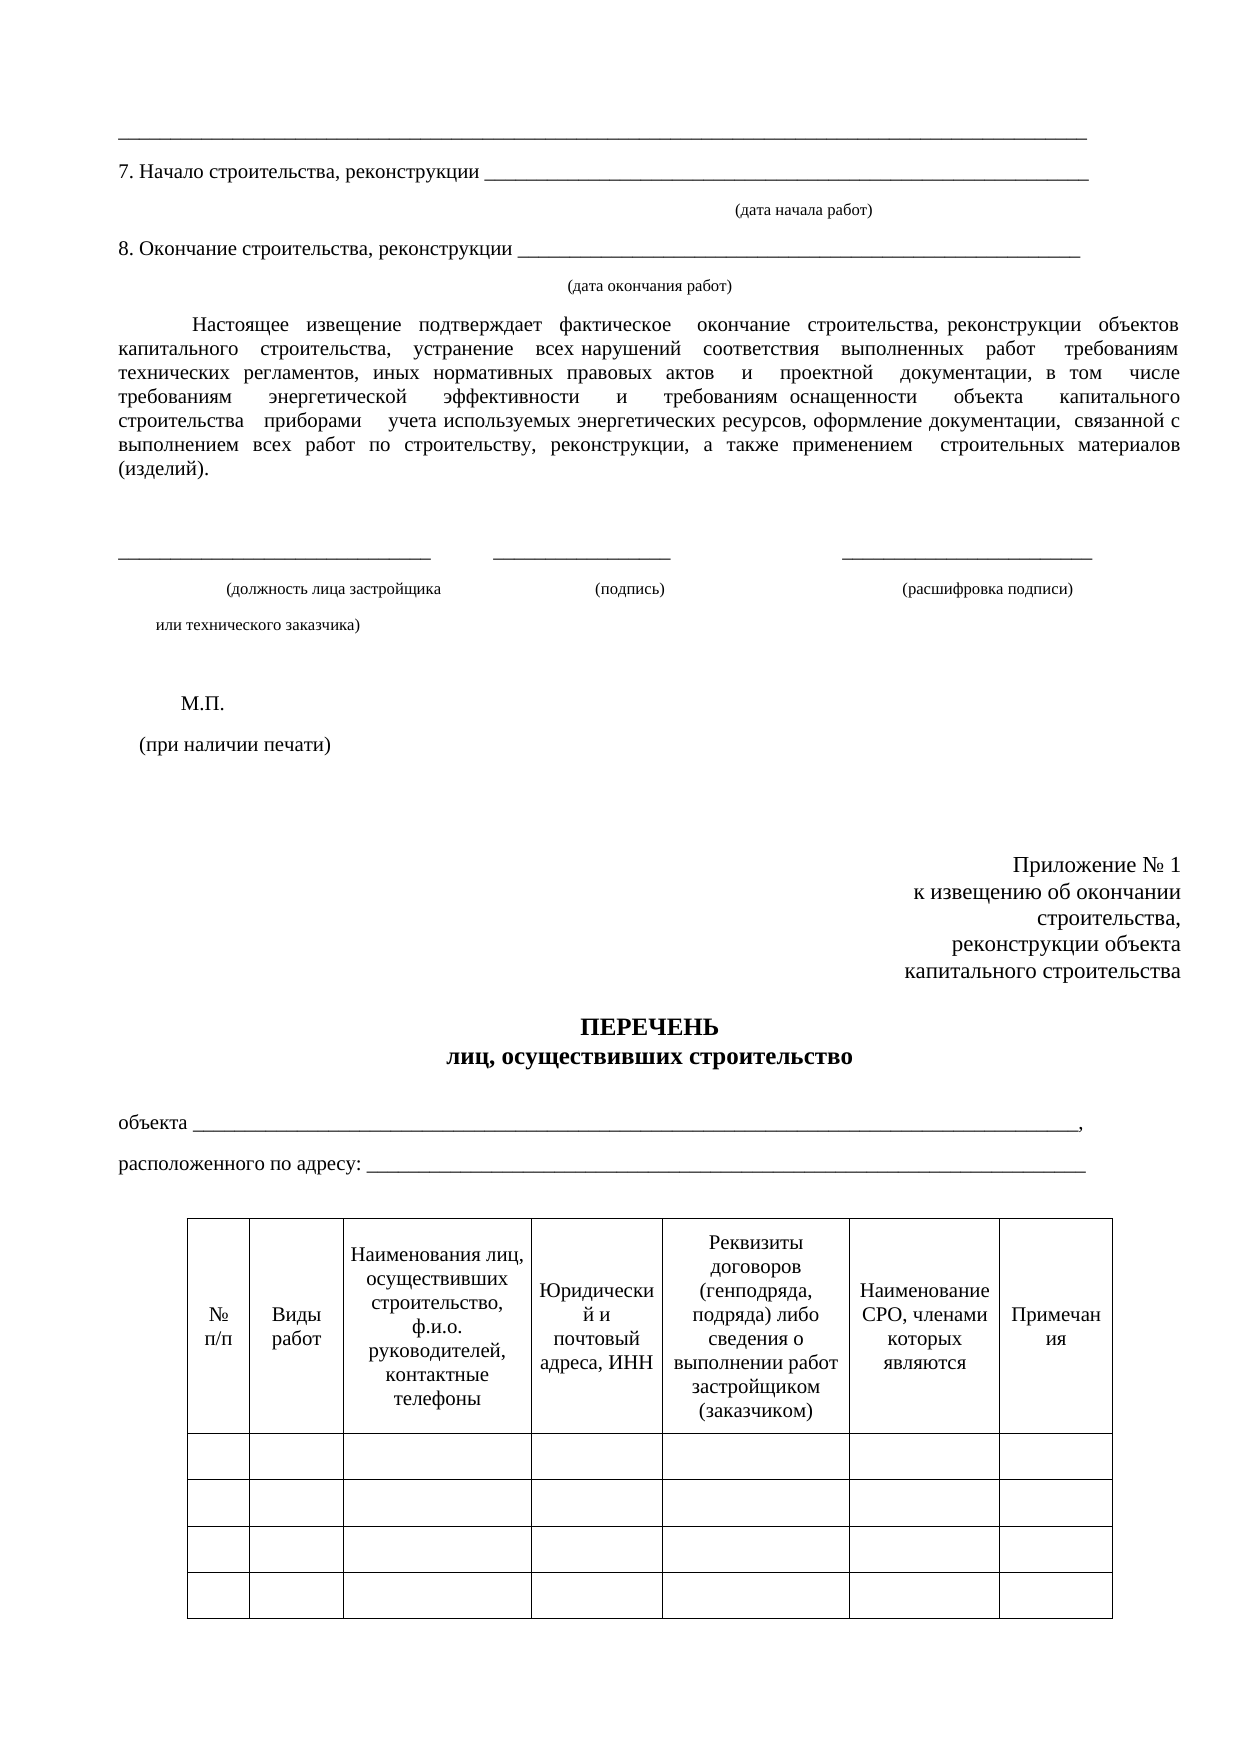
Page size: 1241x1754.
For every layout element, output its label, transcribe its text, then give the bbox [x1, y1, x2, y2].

text 8. Окончание строительства, реконструкции ______________________________________________________ [118, 235, 1181, 259]
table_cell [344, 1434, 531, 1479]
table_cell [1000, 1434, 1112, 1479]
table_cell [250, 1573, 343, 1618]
text строительства, [118, 904, 1181, 931]
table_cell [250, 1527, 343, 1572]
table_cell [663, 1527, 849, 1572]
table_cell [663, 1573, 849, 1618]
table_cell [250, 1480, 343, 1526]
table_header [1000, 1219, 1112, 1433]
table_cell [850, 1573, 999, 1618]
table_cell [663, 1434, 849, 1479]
text Приложение № 1 [118, 851, 1181, 878]
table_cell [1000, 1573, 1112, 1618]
text (должность лица застройщика (подпись) (расшифровка подписи) [118, 578, 1181, 598]
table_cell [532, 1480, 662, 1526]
text к извещению об окончании [118, 878, 1181, 904]
text капитального строительства [118, 957, 1181, 983]
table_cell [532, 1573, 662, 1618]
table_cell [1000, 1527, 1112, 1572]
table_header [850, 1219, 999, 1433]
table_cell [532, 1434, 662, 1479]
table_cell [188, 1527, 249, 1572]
text (дата окончания работ) [118, 276, 1181, 295]
text _____________________________________________________________________________________________ [118, 118, 1181, 142]
text ПЕРЕЧЕНЬ [118, 1012, 1181, 1041]
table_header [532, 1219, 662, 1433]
text расположенного по адресу: _____________________________________________________________________ [118, 1151, 1181, 1175]
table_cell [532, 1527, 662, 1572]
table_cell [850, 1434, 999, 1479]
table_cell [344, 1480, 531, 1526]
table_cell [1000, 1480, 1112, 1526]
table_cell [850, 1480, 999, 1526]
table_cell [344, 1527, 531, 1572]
text (дата начала работ) [118, 199, 1181, 219]
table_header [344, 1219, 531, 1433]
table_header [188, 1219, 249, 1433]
text объекта _____________________________________________________________________________________, [118, 1110, 1181, 1134]
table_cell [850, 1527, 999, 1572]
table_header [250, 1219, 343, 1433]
text М.П. [118, 691, 1181, 715]
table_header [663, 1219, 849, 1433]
text (при наличии печати) [118, 732, 1181, 756]
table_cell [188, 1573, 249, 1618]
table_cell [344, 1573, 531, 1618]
text 7. Начало строительства, реконструкции __________________________________________________________ [118, 159, 1181, 183]
text реконструкции объекта [118, 931, 1181, 957]
text лиц, осуществивших строительство [118, 1041, 1181, 1069]
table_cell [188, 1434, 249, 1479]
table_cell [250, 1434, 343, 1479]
text ______________________________ _________________ ________________________ [118, 538, 1181, 562]
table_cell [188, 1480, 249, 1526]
text или технического заказчика) [118, 614, 1181, 633]
text Настоящее извещение подтверждает фактическое окончание строительства, реконструкции объектов капитального строительства, устранение всех нарушений соответствия выполненных работ требованиям технических регламентов, иных нормативных правовых актов и проектной документации, в том числе требованиям энергетической эффективности и требованиям оснащенности объекта капитального строительства приборами учета используемых энергетических ресурсов, оформление документации, связанной с выполнением всех работ по строительству, реконструкции, а также применением строительных материалов (изделий). [118, 312, 1181, 480]
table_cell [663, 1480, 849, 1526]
